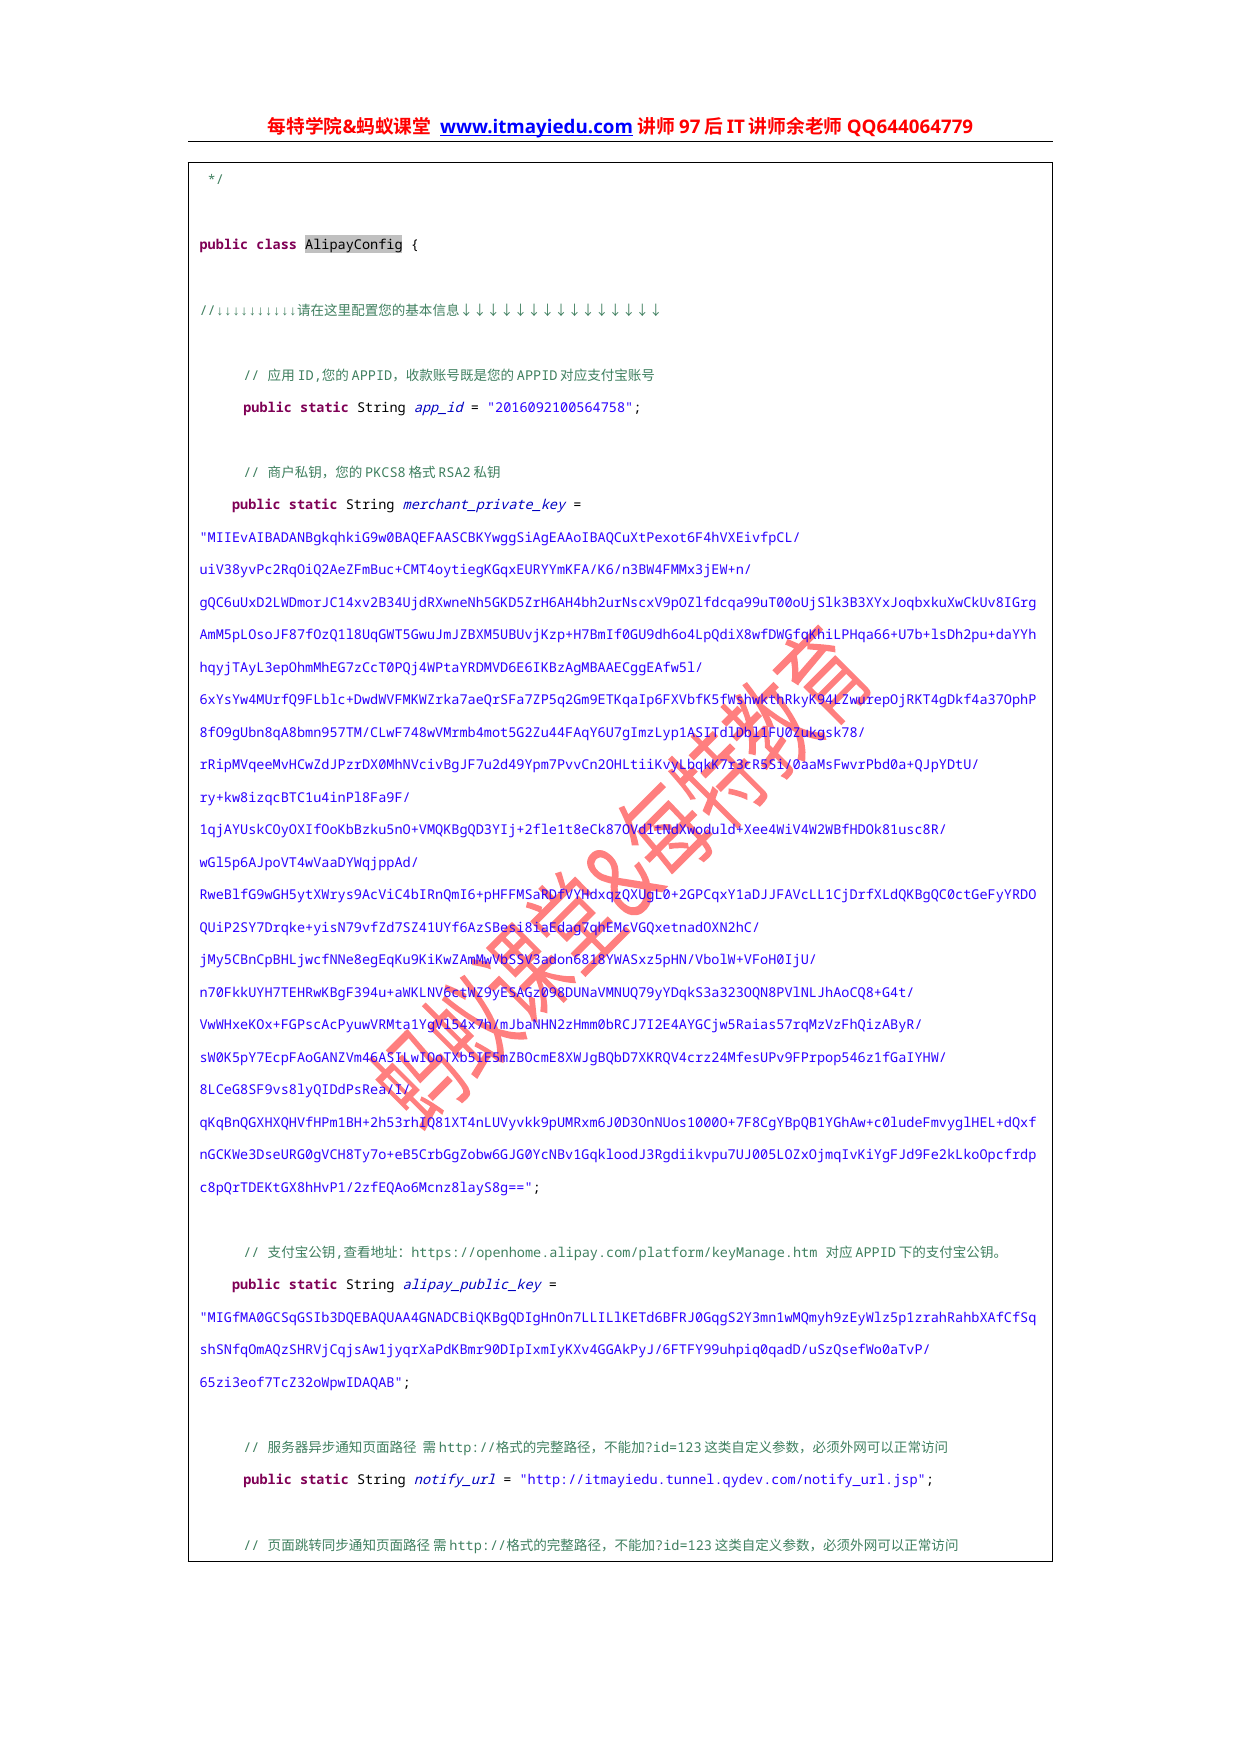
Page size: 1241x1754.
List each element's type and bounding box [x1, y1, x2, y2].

table_header [189, 163, 1052, 1561]
